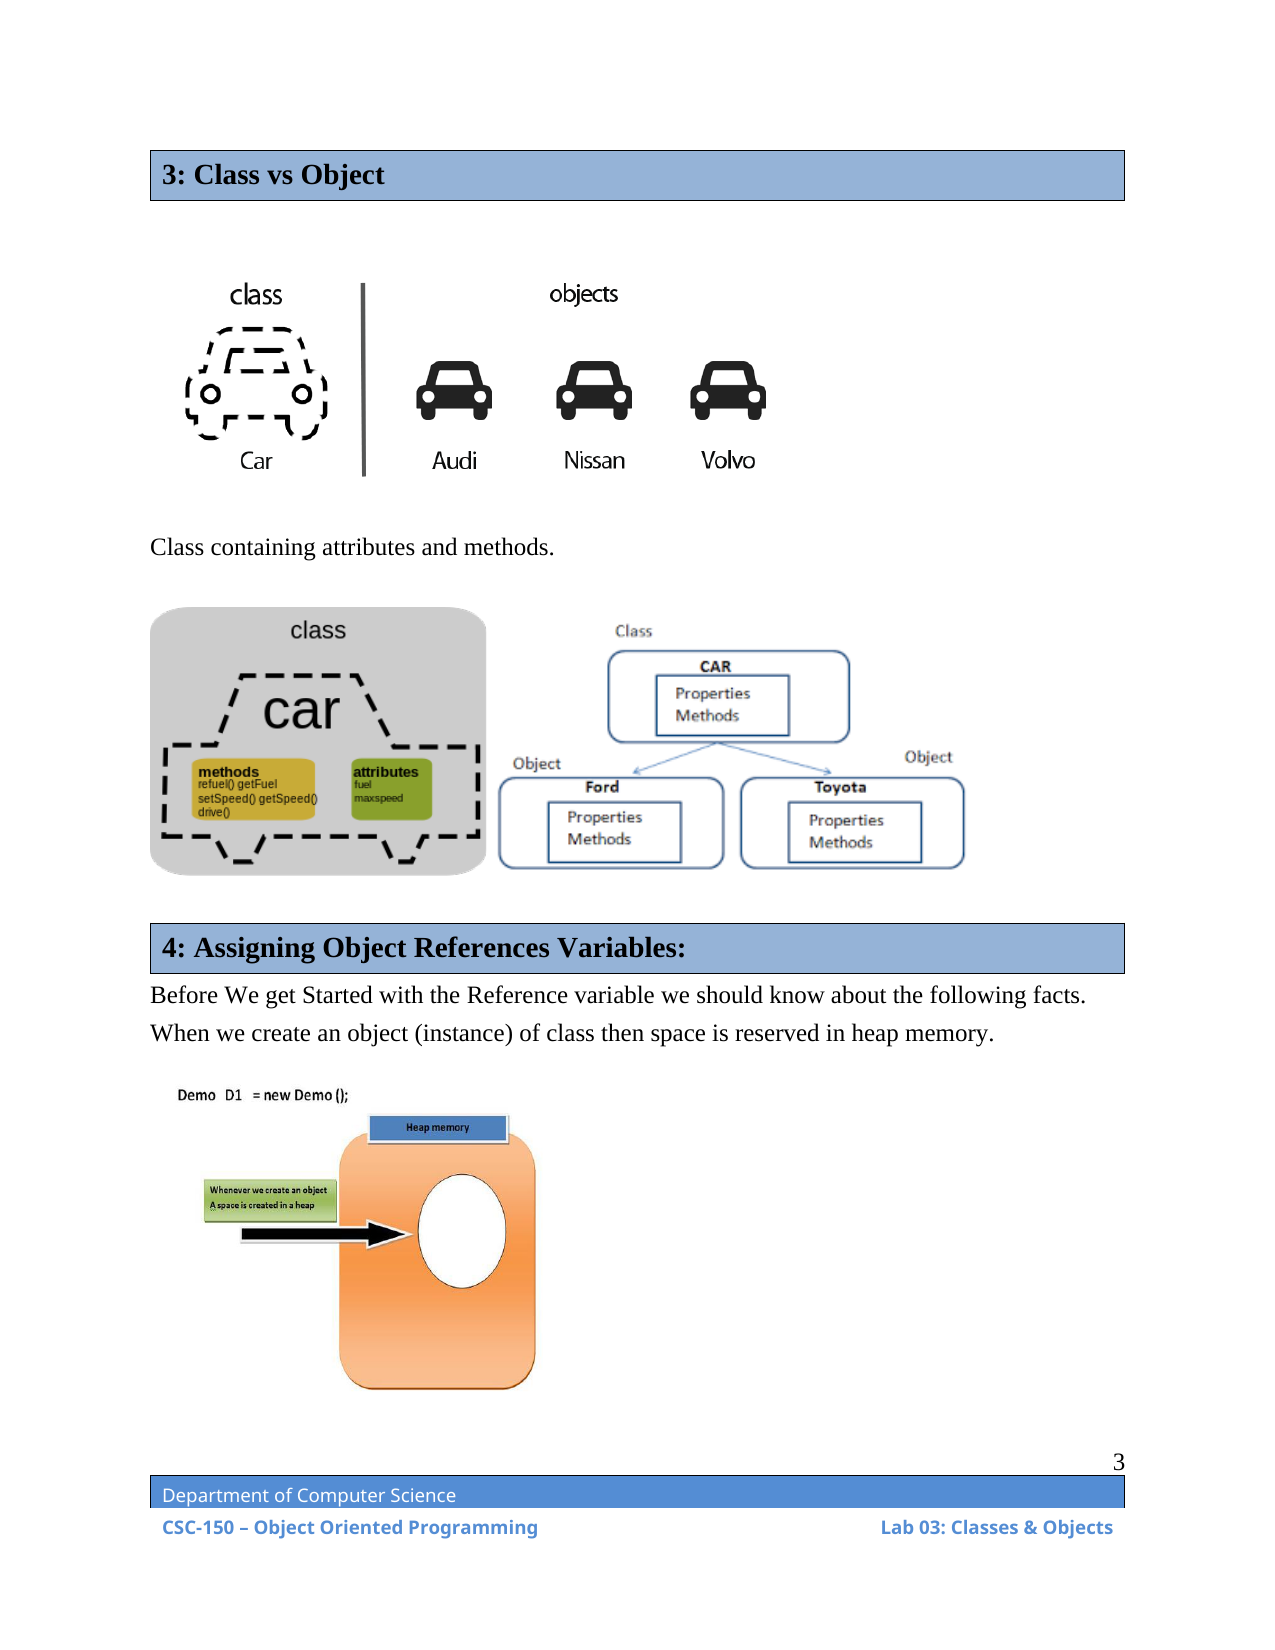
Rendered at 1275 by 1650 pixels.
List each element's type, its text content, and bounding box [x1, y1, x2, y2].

picture [150, 607, 487, 876]
picture [492, 619, 974, 876]
picture [150, 1055, 565, 1398]
text Class containing attributes and methods. [150, 532, 1125, 561]
picture [150, 245, 808, 523]
text Before We get Started with the Reference variable we should know about the following facts. [150, 980, 1125, 1009]
text When we create an object (instance) of class then space is reserved in heap memory. [150, 1018, 1125, 1046]
table_header 4: Assigning Object References Variables: [151, 924, 1124, 973]
table_header 3: Class vs Object [151, 151, 1124, 200]
